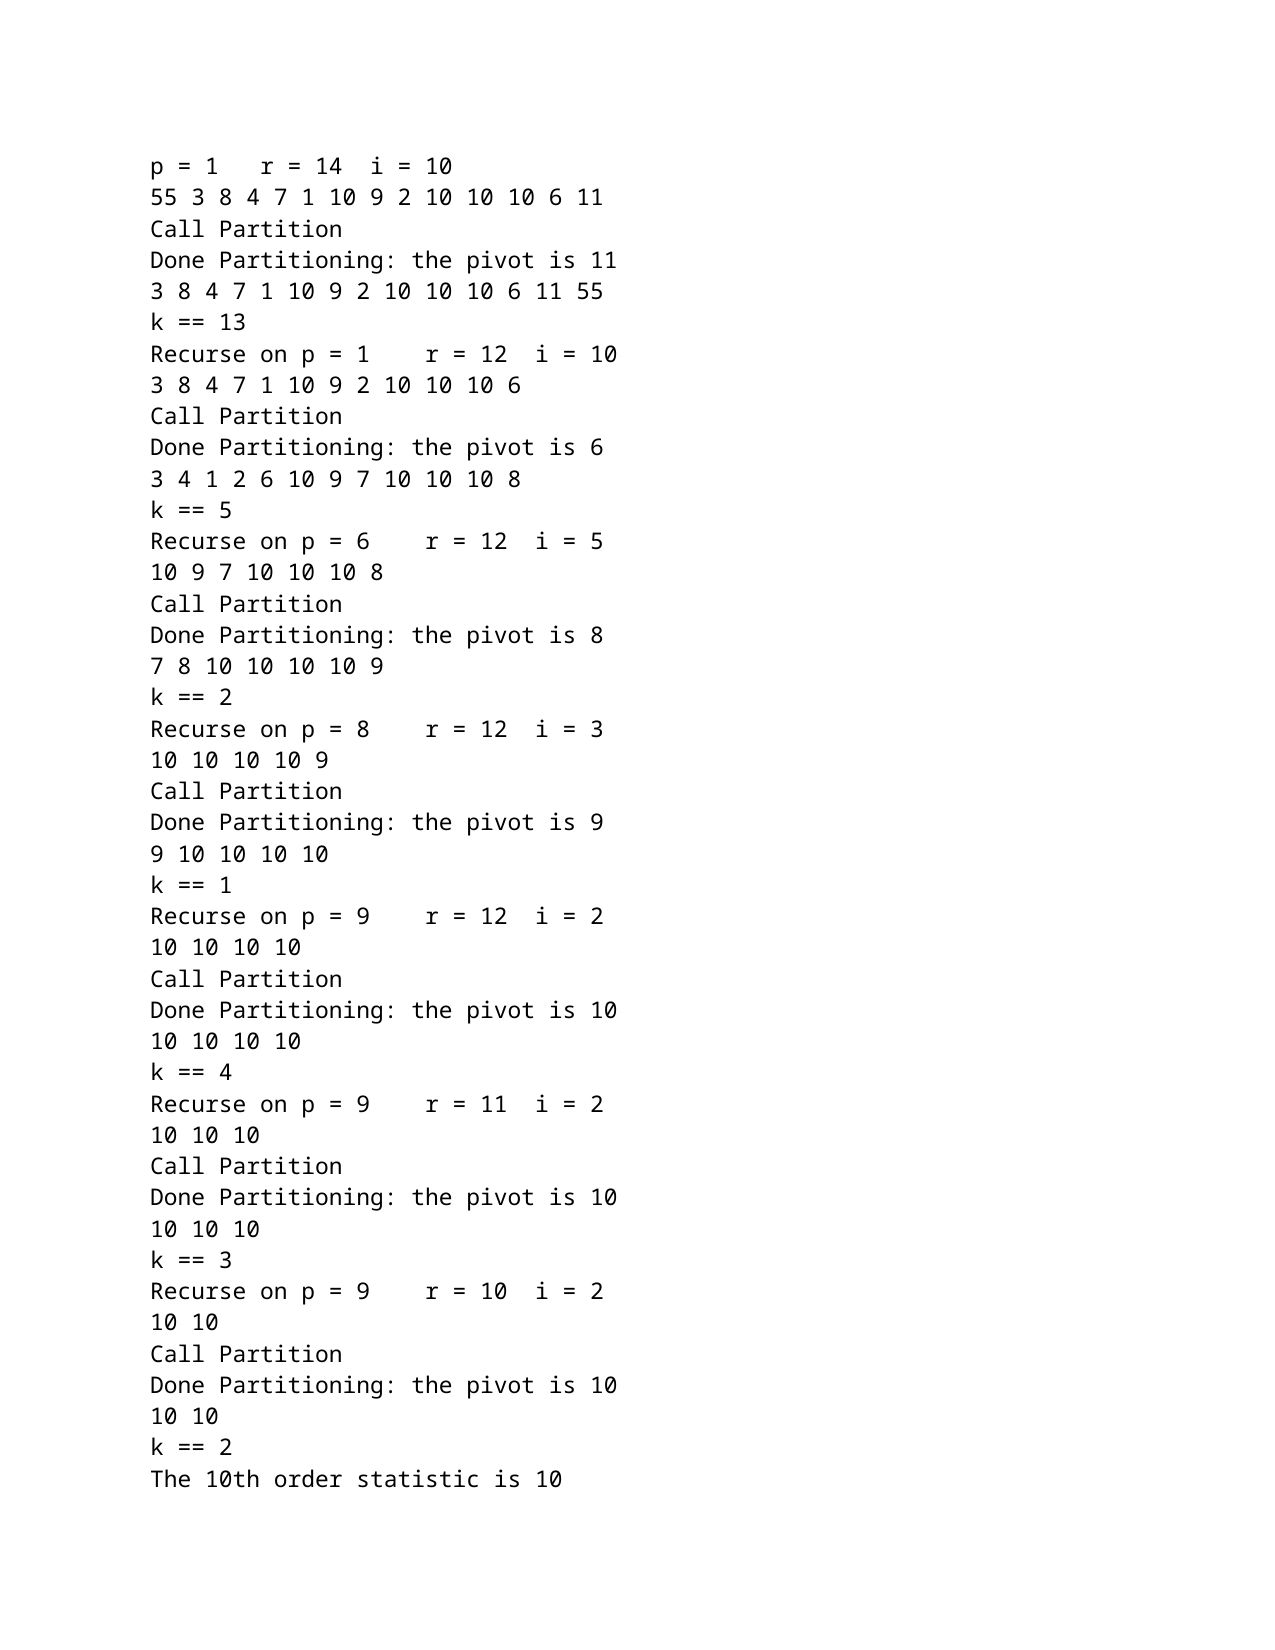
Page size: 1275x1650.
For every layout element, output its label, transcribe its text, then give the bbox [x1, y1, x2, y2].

text p = 1 r = 14 i = 10 55 3 8 4 7 1 10 9 2 10 10 10 6 11 Call Partition Done Partitioning: the pivot is 11 3 8 4 7 1 10 9 2 10 10 10 6 11 55 k == 13 Recurse on p = 1 r = 12 i = 10 3 8 4 7 1 10 9 2 10 10 10 6 Call Partition Done Partitioning: the pivot is 6 3 4 1 2 6 10 9 7 10 10 10 8 k == 5 Recurse on p = 6 r = 12 i = 5 10 9 7 10 10 10 8 Call Partition Done Partitioning: the pivot is 8 7 8 10 10 10 10 9 k == 2 Recurse on p = 8 r = 12 i = 3 10 10 10 10 9 Call Partition Done Partitioning: the pivot is 9 9 10 10 10 10 k == 1 Recurse on p = 9 r = 12 i = 2 10 10 10 10 Call Partition Done Partitioning: the pivot is 10 10 10 10 10 k == 4 Recurse on p = 9 r = 11 i = 2 10 10 10 Call Partition Done Partitioning: the pivot is 10 10 10 10 k == 3 Recurse on p = 9 r = 10 i = 2 10 10 Call Partition Done Partitioning: the pivot is 10 10 10 k == 2 The 10th order statistic is 10 [150, 150, 1125, 1494]
